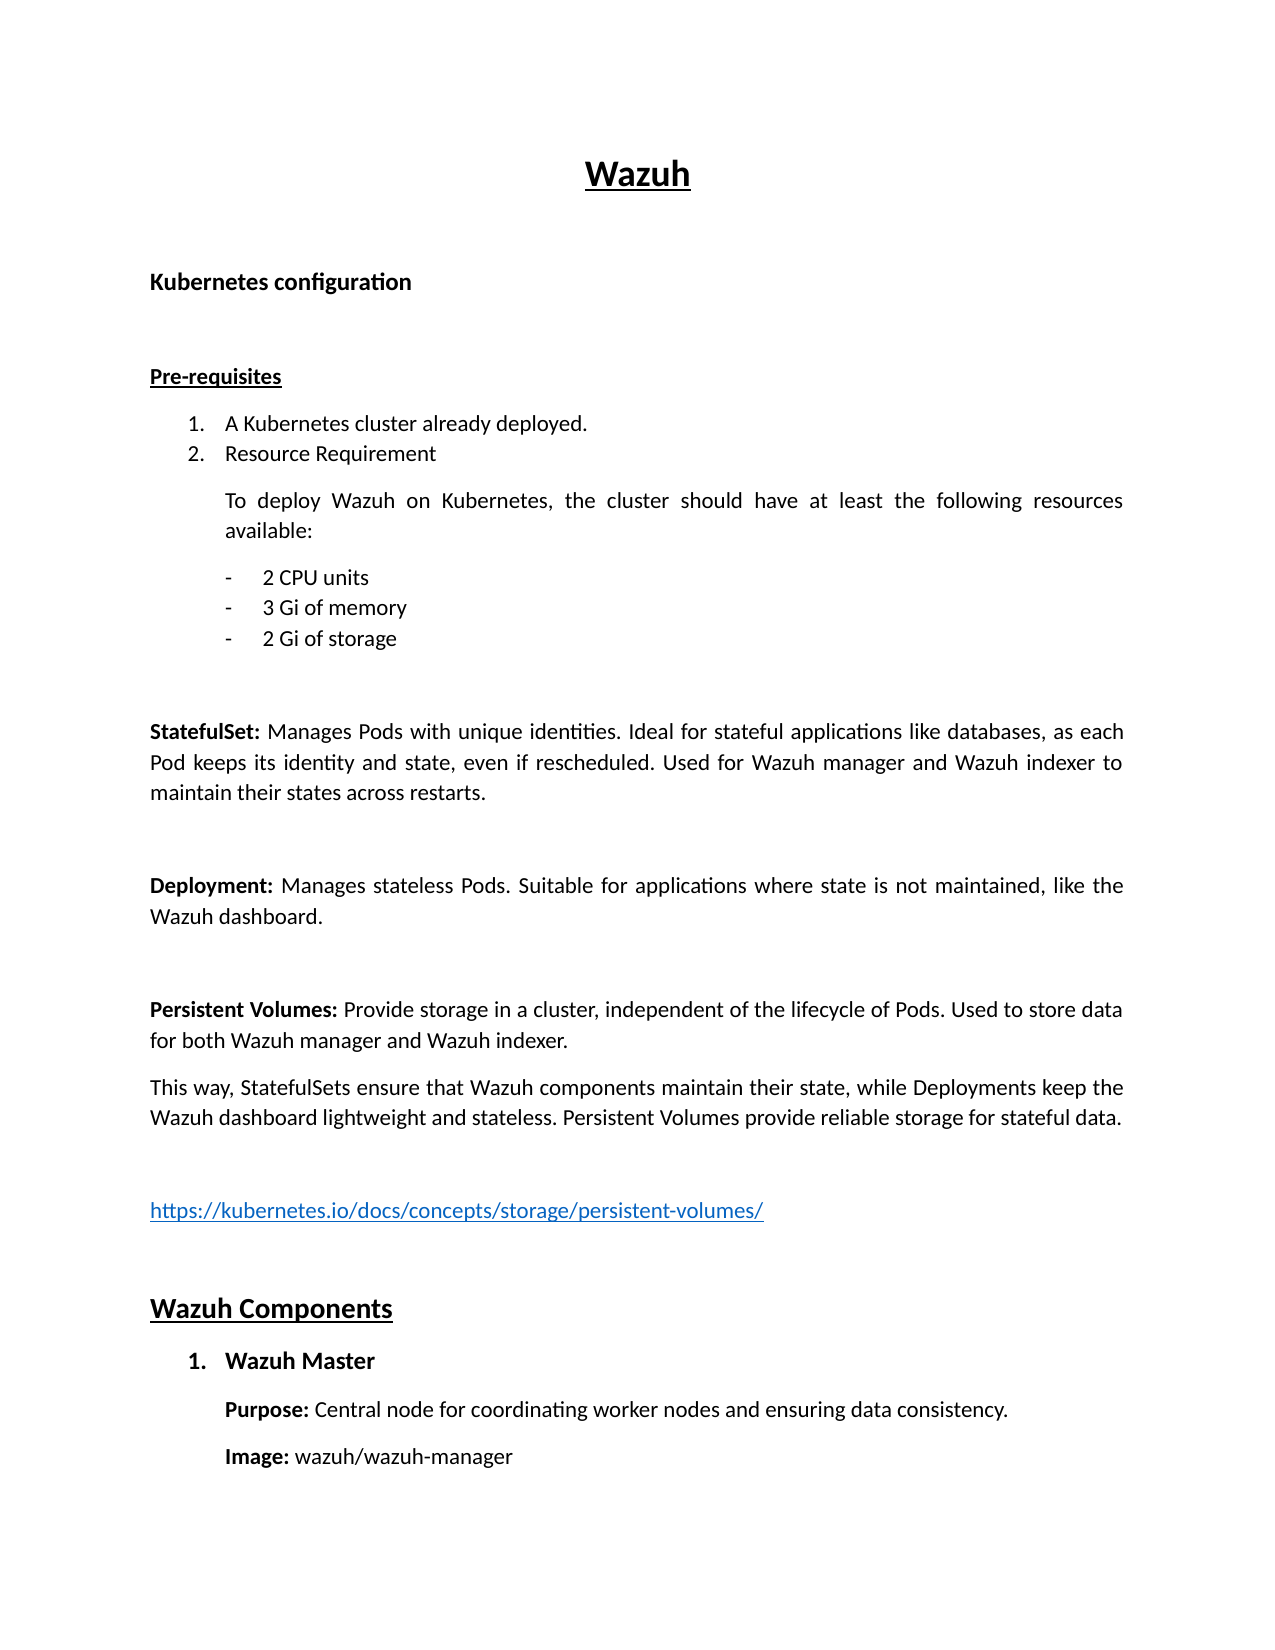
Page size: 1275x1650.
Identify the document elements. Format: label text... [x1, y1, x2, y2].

text Persistent Volumes: Provide storage in a cluster, independent of the lifecycle of Pods. Used to store data for both Wazuh manager and Wazuh indexer. [150, 996, 1125, 1054]
text Deployment: Manages stateless Pods. Suitable for applications where state is not maintained, like the Wazuh dashboard. [150, 872, 1125, 930]
text Image: wazuh/wazuh-manager [150, 1442, 1125, 1470]
list A Kubernetes cluster already deployed. [187, 409, 1125, 437]
text StatefulSet: Manages Pods with unique identities. Ideal for stateful applications like databases, as each Pod keeps its identity and state, even if rescheduled. Used for Wazuh manager and Wazuh indexer to maintain their states across restarts. [150, 717, 1125, 806]
text This way, StatefulSets ensure that Wazuh components maintain their state, while Deployments keep the Wazuh dashboard lightweight and stateless. Persistent Volumes provide reliable storage for stateful data. [150, 1073, 1125, 1131]
list 2 Gi of storage [225, 624, 1125, 652]
list Wazuh Master [187, 1345, 1125, 1376]
text Kubernetes configuration [150, 266, 1125, 296]
list 3 Gi of memory [225, 593, 1125, 621]
list 2 CPU units [225, 563, 1125, 591]
text To deploy Wazuh on Kubernetes, the cluster should have at least the following resources available: [225, 486, 1125, 544]
text https://kubernetes.io/docs/concepts/storage/persistent-volumes/ [150, 1197, 1125, 1224]
text Wazuh Components [150, 1290, 1125, 1326]
list Resource Requirement [187, 439, 1125, 467]
text Purpose: Central node for coordinating worker nodes and ensuring data consistency. [150, 1395, 1125, 1423]
text Pre-requisites [150, 362, 1125, 390]
text Wazuh [150, 150, 1125, 196]
